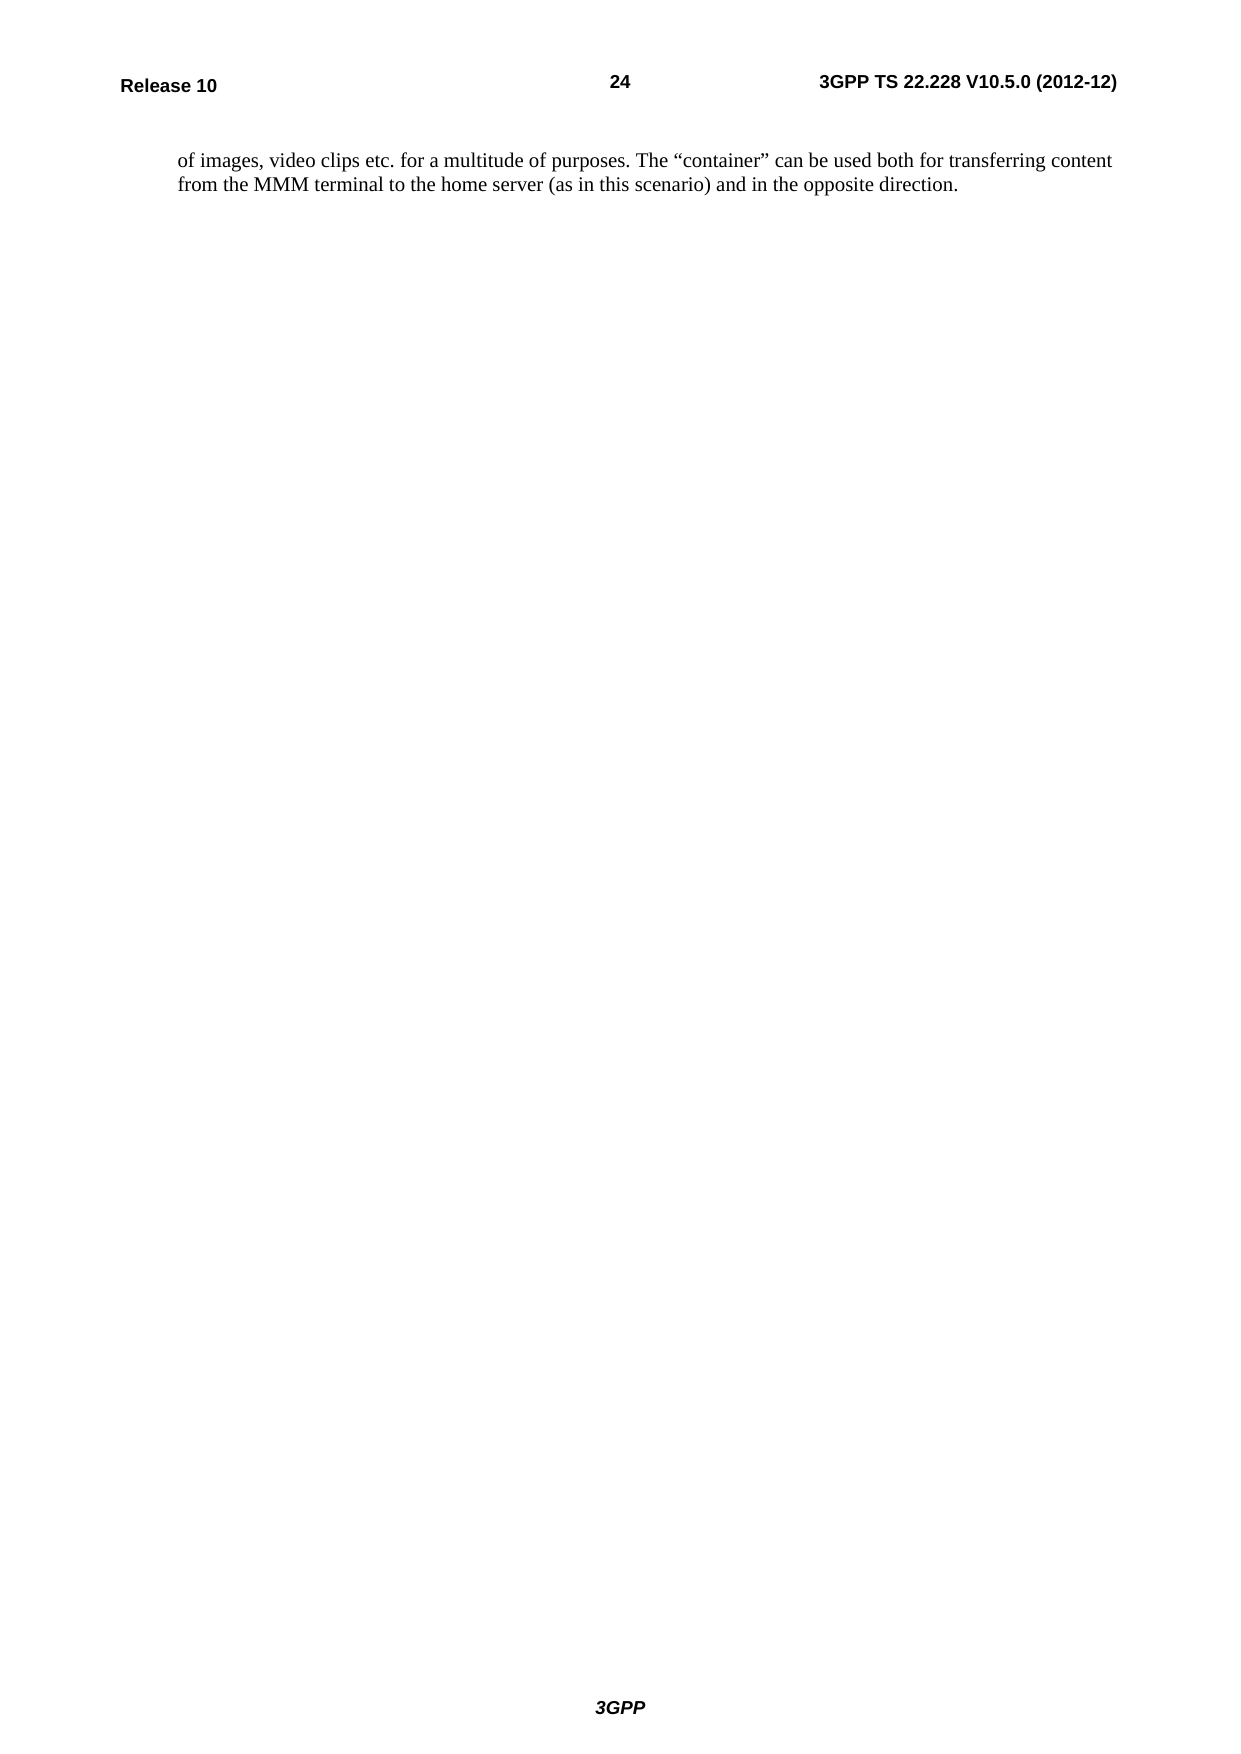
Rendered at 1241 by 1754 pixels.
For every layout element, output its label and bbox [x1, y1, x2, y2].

text [118, 148, 1122, 196]
